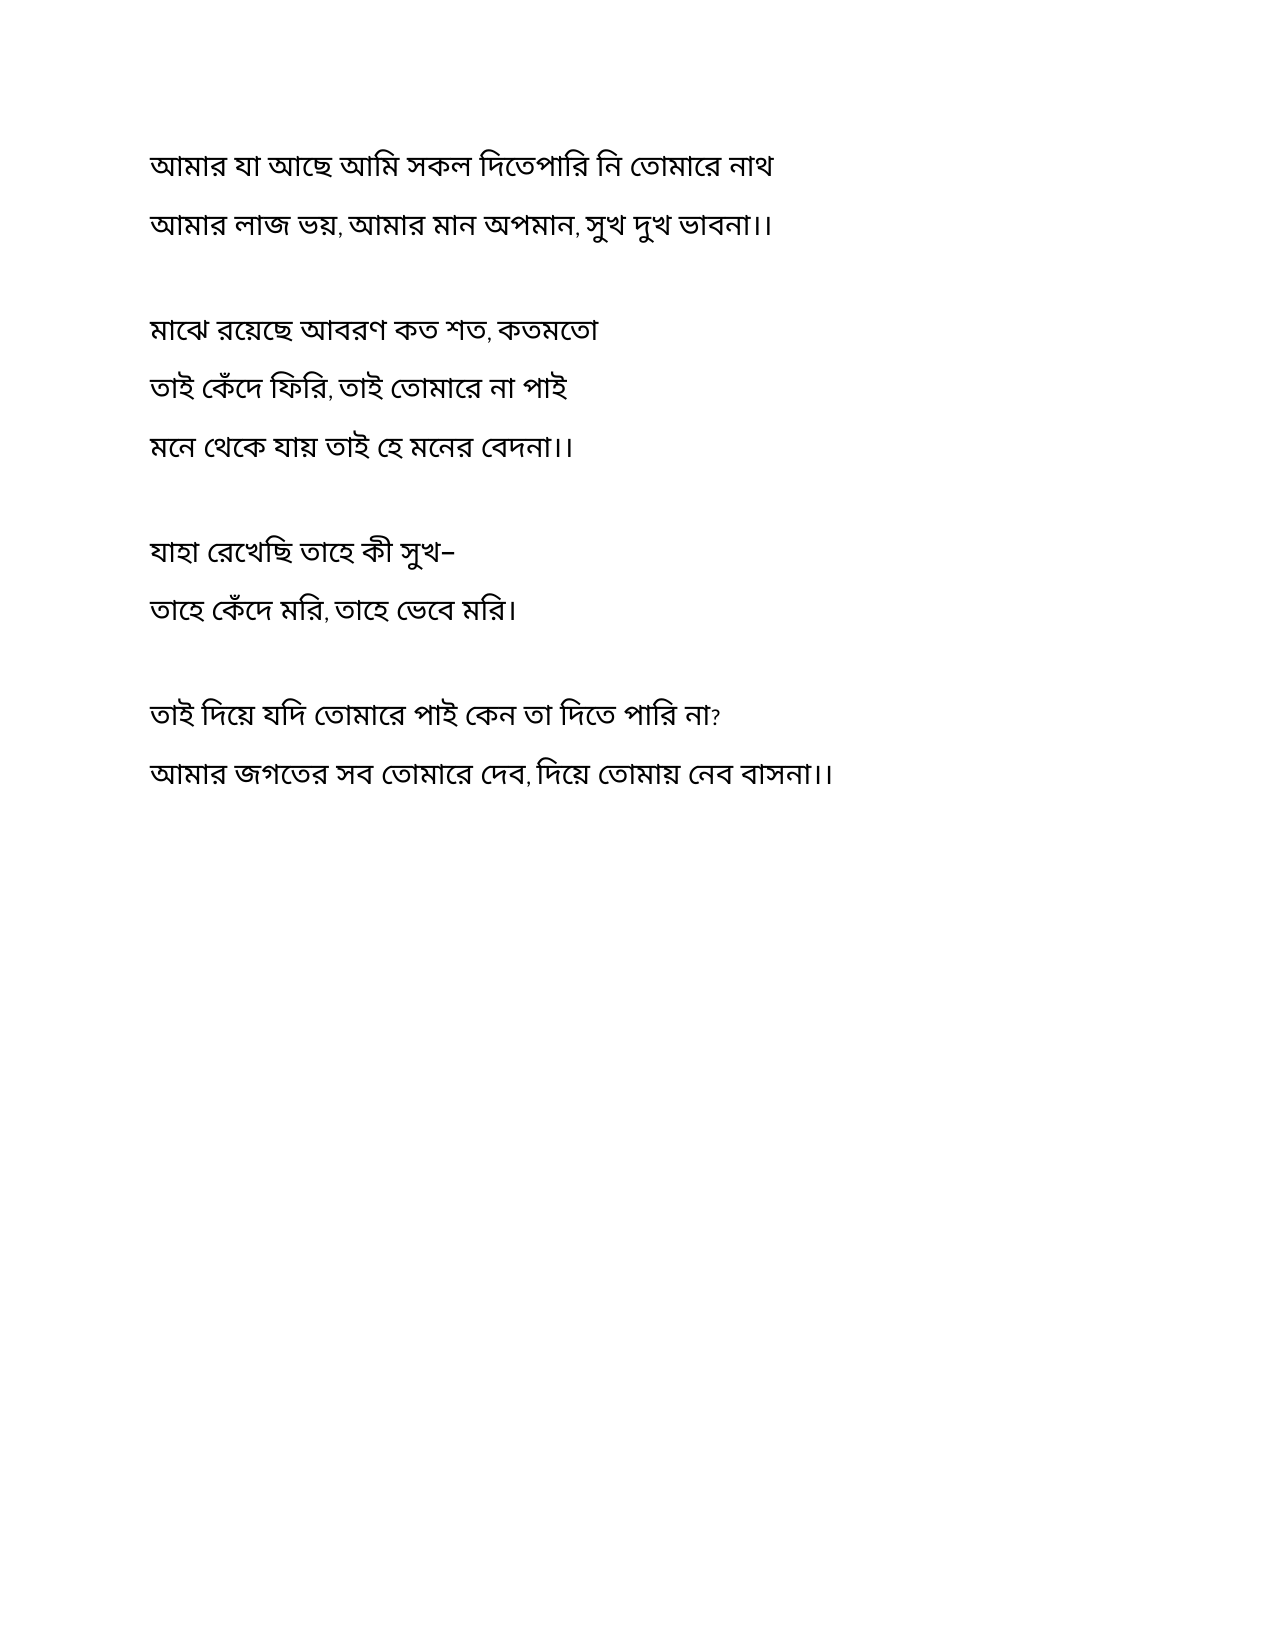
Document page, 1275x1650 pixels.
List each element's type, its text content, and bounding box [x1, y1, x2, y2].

text আমার লাজ ভয়, আমার মান অপমান, সুখ দুখ ভাবনা।। [150, 208, 1125, 247]
text তাই দিয়ে যদি তোমারে পাই কেন তা দিতে পারি না? [150, 699, 1125, 738]
text তাই কেঁদে ফিরি, তাই তোমারে না পাই [150, 372, 1125, 411]
text আমার জগতের সব তোমারে দেব, দিয়ে তোমায় নেব বাসনা।। [150, 757, 1125, 796]
text তাহে কেঁদে মরি, তাহে ভেবে মরি। [150, 594, 1125, 632]
text মনে থেকে যায় তাই হে মনের বেদনা।। [150, 430, 1125, 469]
text আমার যা আছে আমি সকল দিতেপারি নি তোমারে নাথ [150, 150, 1125, 189]
text মাঝে রয়েছে আবরণ কত শত, কতমতো [150, 313, 1125, 352]
text যাহা রেখেছি তাহে কী সুখ– [150, 535, 1125, 574]
